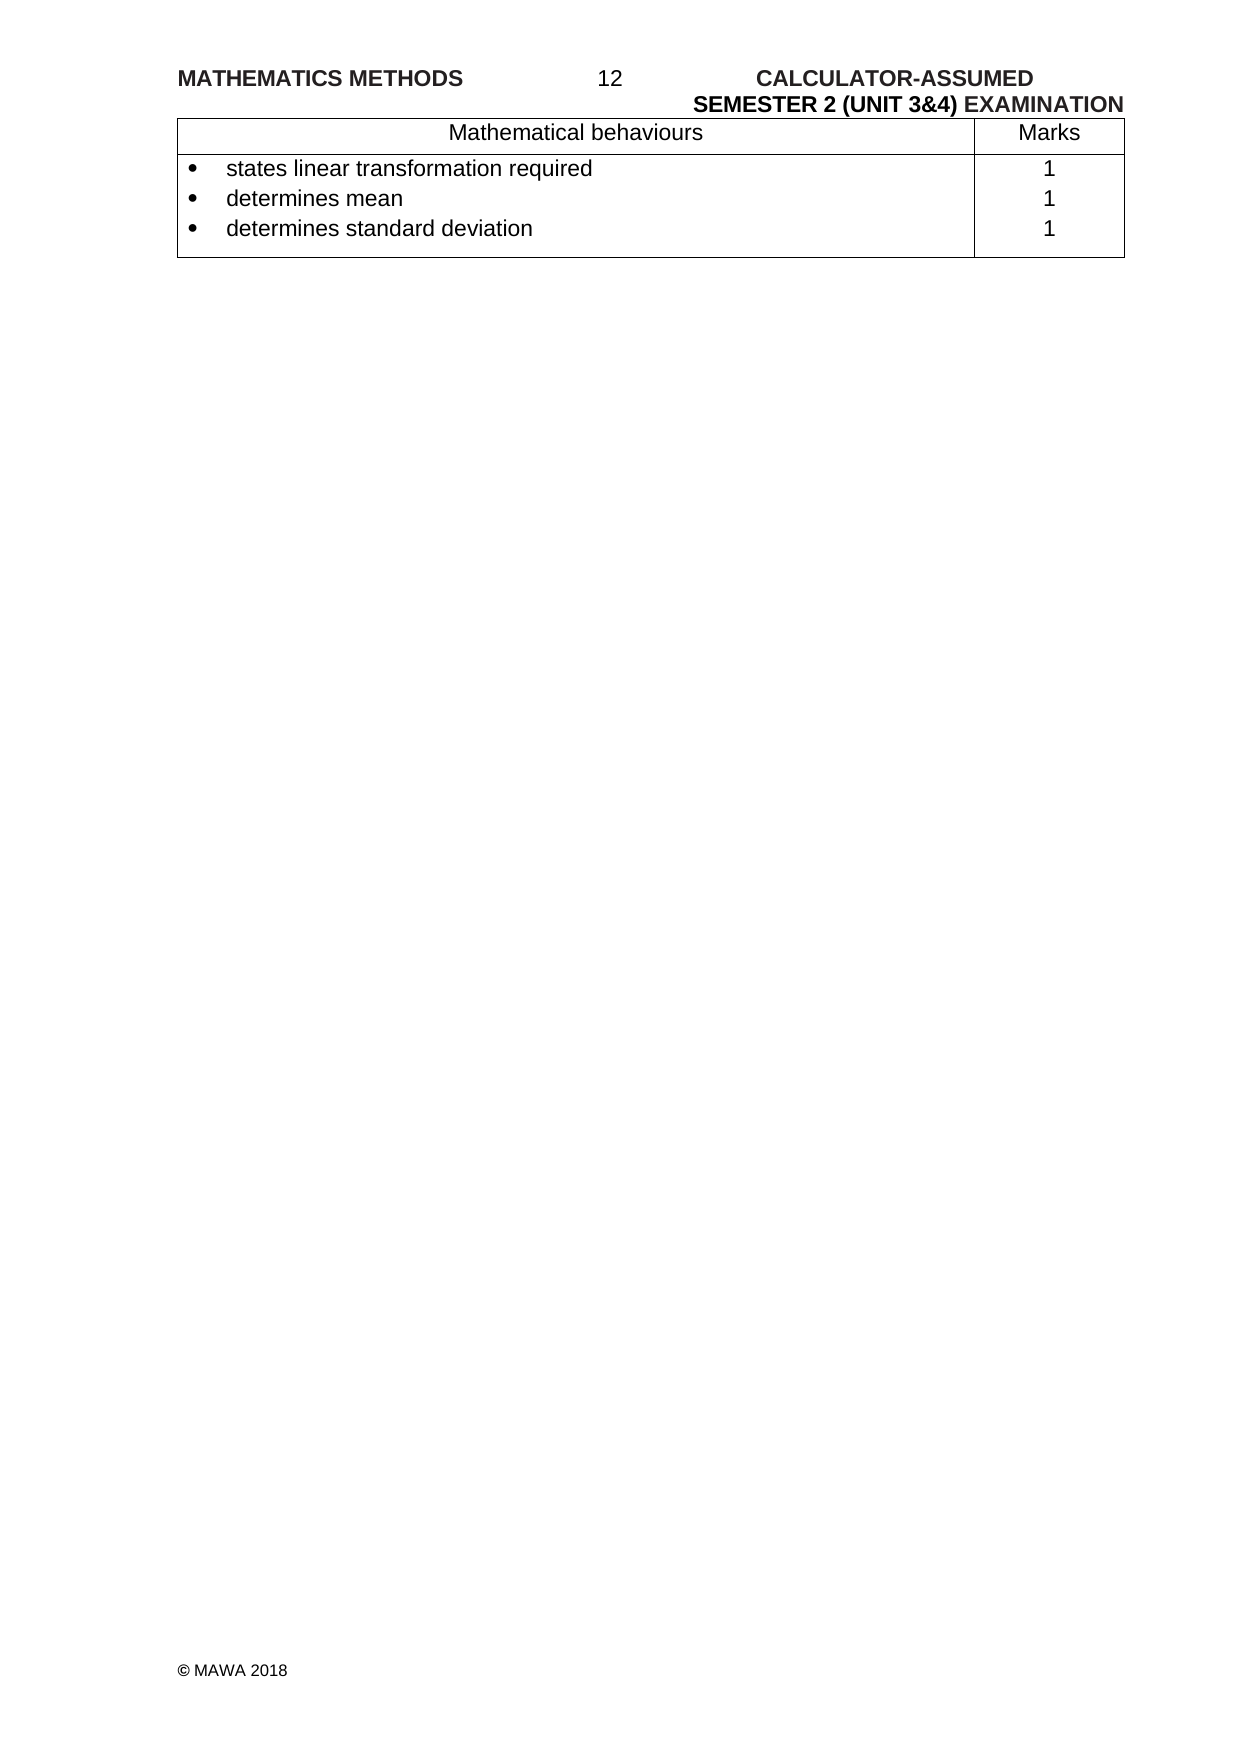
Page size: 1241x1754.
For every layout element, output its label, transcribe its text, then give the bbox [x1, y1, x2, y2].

table_cell Marks [975, 119, 1124, 154]
table_cell Mathematical behaviours [178, 119, 974, 154]
table_cell states linear transformation required determines mean determines standard deviation [178, 155, 974, 257]
table_cell 1 1 1 [975, 155, 1124, 257]
